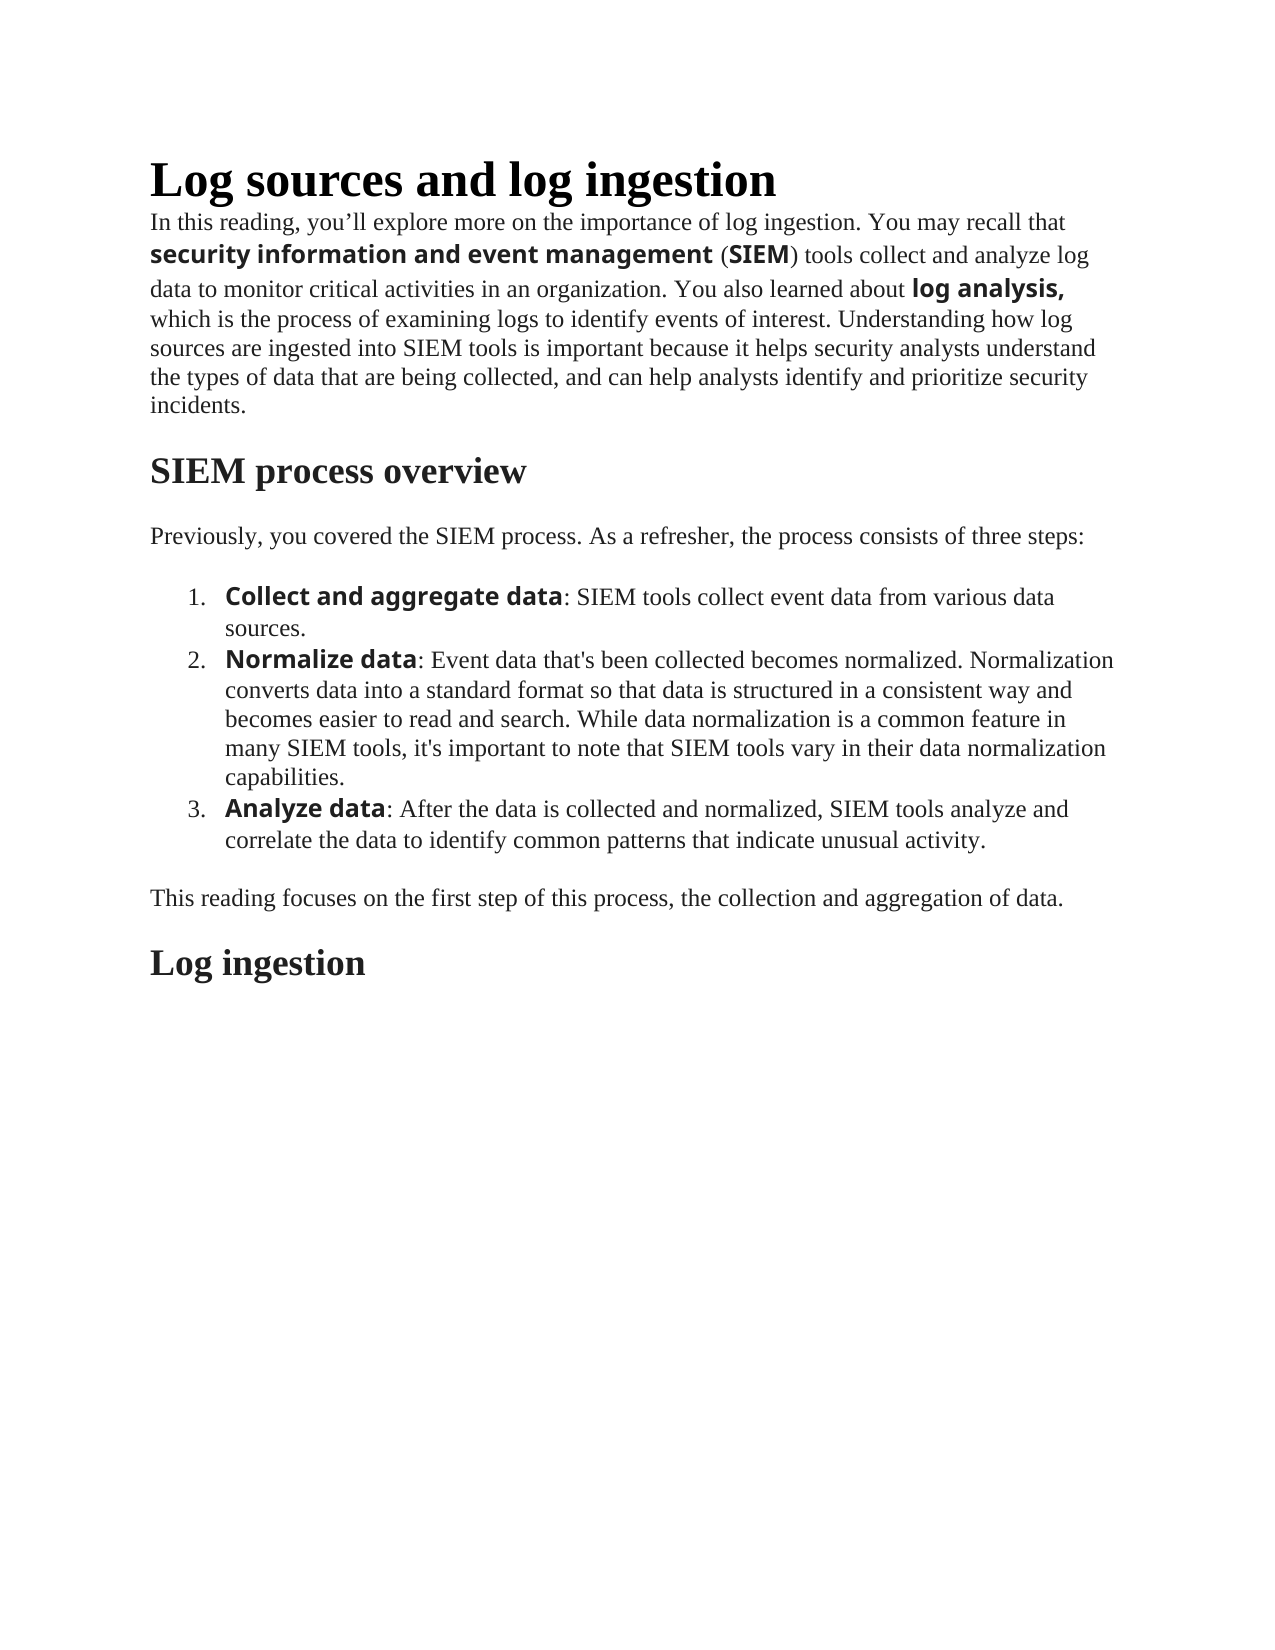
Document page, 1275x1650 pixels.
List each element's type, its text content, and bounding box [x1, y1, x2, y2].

list Collect and aggregate data: SIEM tools collect event data from various data sources. [187, 579, 1125, 642]
text SIEM process overview [150, 448, 1125, 492]
text Previously, you covered the SIEM process. As a refresher, the process consists of three steps: [150, 521, 1125, 549]
list Normalize data: Event data that's been collected becomes normalized. Normalization converts data into a standard format so that data is structured in a consistent way and becomes easier to read and search. While data normalization is a common feature in many SIEM tools, it's important to note that SIEM tools vary in their data normalization capabilities. [187, 642, 1125, 791]
text Log sources and log ingestion [150, 150, 1125, 207]
text Log ingestion [150, 941, 1125, 984]
text In this reading, you’ll explore more on the importance of log ingestion. You may recall that security information and event management (SIEM) tools collect and analyze log data to monitor critical activities in an organization. You also learned about log analysis, which is the process of examining logs to identify events of interest. Understanding how log sources are ingested into SIEM tools is important because it helps security analysts understand the types of data that are being collected, and can help analysts identify and prioritize security incidents. [150, 207, 1125, 419]
list Analyze data: After the data is collected and normalized, SIEM tools analyze and correlate the data to identify common patterns that indicate unusual activity. [187, 791, 1125, 853]
text This reading focuses on the first step of this process, the collection and aggregation of data. [150, 883, 1125, 911]
